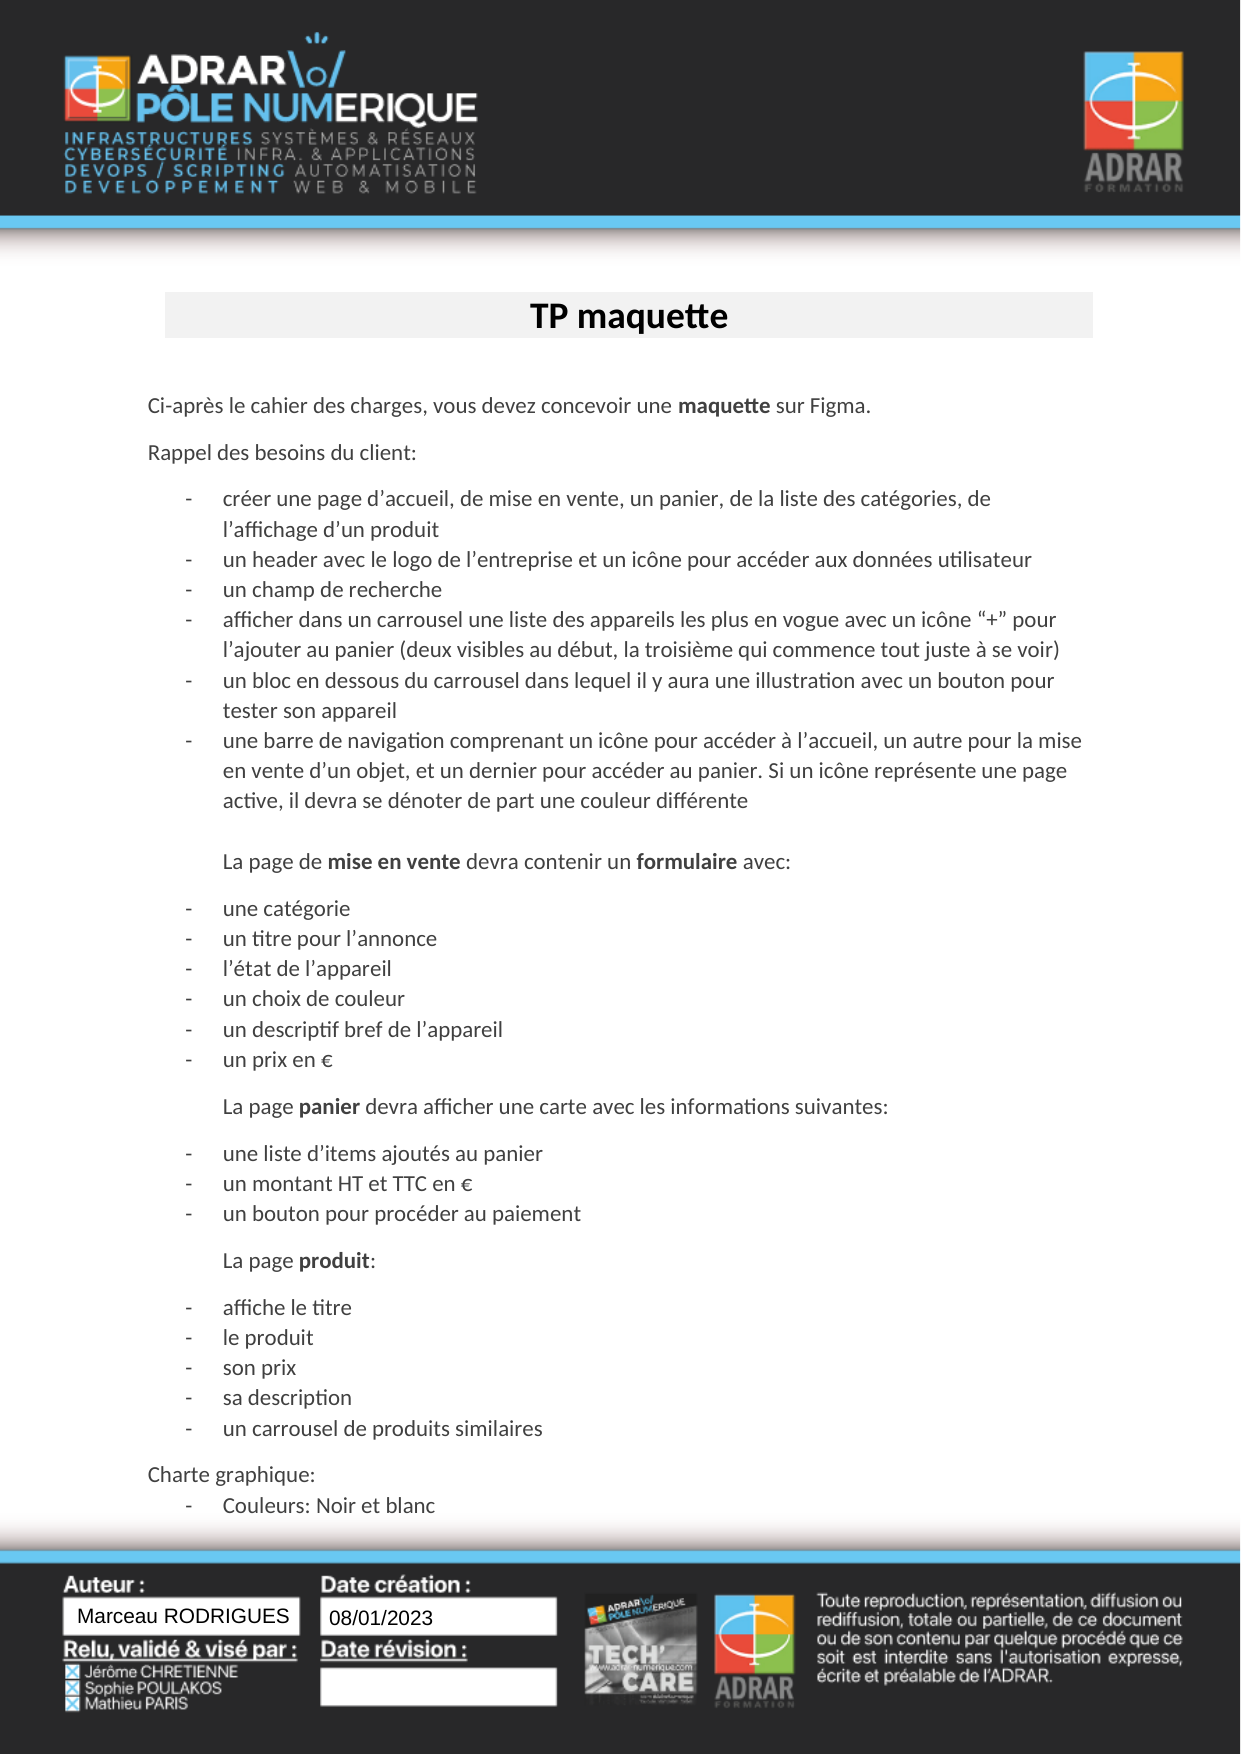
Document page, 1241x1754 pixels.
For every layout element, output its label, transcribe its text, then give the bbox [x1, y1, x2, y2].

text Charte graphique: [148, 1461, 1093, 1488]
list une liste d’items ajoutés au panier [185, 1139, 1093, 1167]
text La page de mise en vente devra contenir un formulaire avec: [148, 847, 1093, 875]
text Ci-après le cahier des charges, vous devez concevoir une maquette sur Figma. [148, 391, 1093, 419]
text Rappel des besoins du client: [148, 438, 1093, 466]
list un montant HT et TTC en € [185, 1169, 1093, 1197]
list sa description [185, 1383, 1093, 1411]
list le produit [185, 1323, 1093, 1351]
list un bouton pour procéder au paiement [185, 1199, 1093, 1227]
list son prix [185, 1353, 1093, 1381]
list un carrousel de produits similaires [185, 1414, 1093, 1442]
list créer une page d’accueil, de mise en vente, un panier, de la liste des catégories, de l’affichage d’un produit [185, 484, 1093, 543]
list un bloc en dessous du carrousel dans lequel il y aura une illustration avec un bouton pour tester son appareil [185, 666, 1093, 724]
list Couleurs: Noir et blanc [185, 1491, 1093, 1519]
list affiche le titre [185, 1293, 1093, 1321]
list un descriptif bref de l’appareil [185, 1015, 1093, 1043]
list un choix de couleur [185, 984, 1093, 1012]
text La page produit: [148, 1246, 1093, 1274]
list un titre pour l’annonce [185, 924, 1093, 952]
list afficher dans un carrousel une liste des appareils les plus en vogue avec un icône “+” pour l’ajouter au panier (deux visibles au début, la troisième qui commence tout juste à se voir) [185, 605, 1093, 663]
list une catégorie [185, 894, 1093, 922]
text La page panier devra afficher une carte avec les informations suivantes: [148, 1092, 1093, 1120]
picture [0, 0, 1241, 1754]
list une barre de navigation comprenant un icône pour accéder à l’accueil, un autre pour la mise en vente d’un objet, et un dernier pour accéder au panier. Si un icône représente une page active, il devra se dénoter de part une couleur différente [185, 726, 1093, 814]
list l’état de l’appareil [185, 954, 1093, 982]
list un champ de recherche [185, 575, 1093, 603]
list un prix en € [185, 1045, 1093, 1073]
list un header avec le logo de l’entreprise et un icône pour accéder aux données utilisateur [185, 545, 1093, 573]
